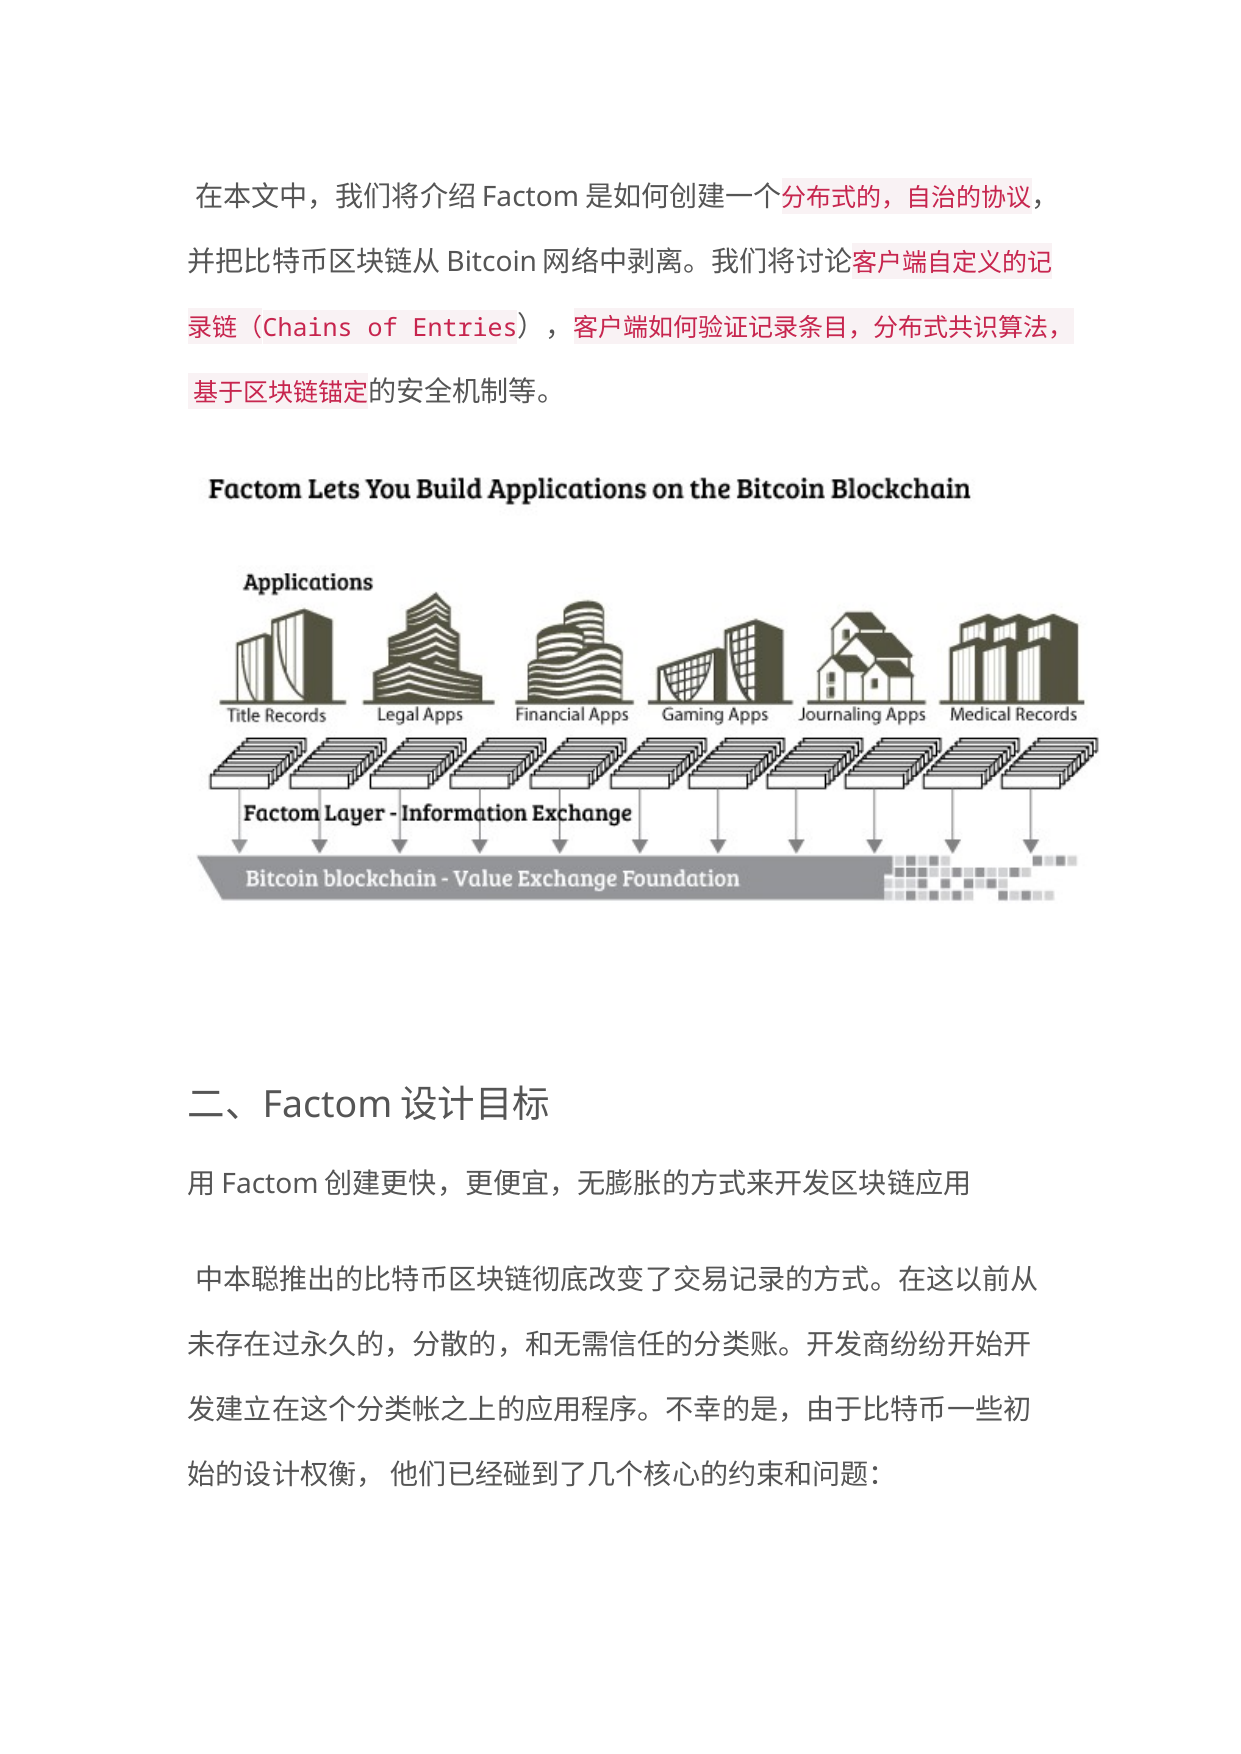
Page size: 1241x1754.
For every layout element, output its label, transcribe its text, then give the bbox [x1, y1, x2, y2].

picture [187, 453, 1144, 918]
text 用Factom创建更快，更便宜，无膨胀的方式来开发区块链应用 [187, 1149, 1053, 1214]
text 中本聪推出的比特币区块链彻底改变了交易记录的方式。在这以前从未存在过永久的，分散的，和无需信任的分类账。开发商纷纷开始开发建立在这个分类帐之上的应用程序。不幸的是，由于比特币一些初始的设计权衡， 他们已经碰到了几个核心的约束和问题： [187, 1245, 1053, 1505]
text 在本文中，我们将介绍Factom是如何创建一个分布式的，自治的协议，并把比特币区块链从Bitcoin网络中剥离。我们将讨论客户端自定义的记录链（Chains of Entries），客户端如何验证记录条目，分布式共识算法， 基于区块链锚定的安全机制等。 [187, 162, 1053, 422]
text 二、Factom设计目标 [187, 1068, 1053, 1133]
